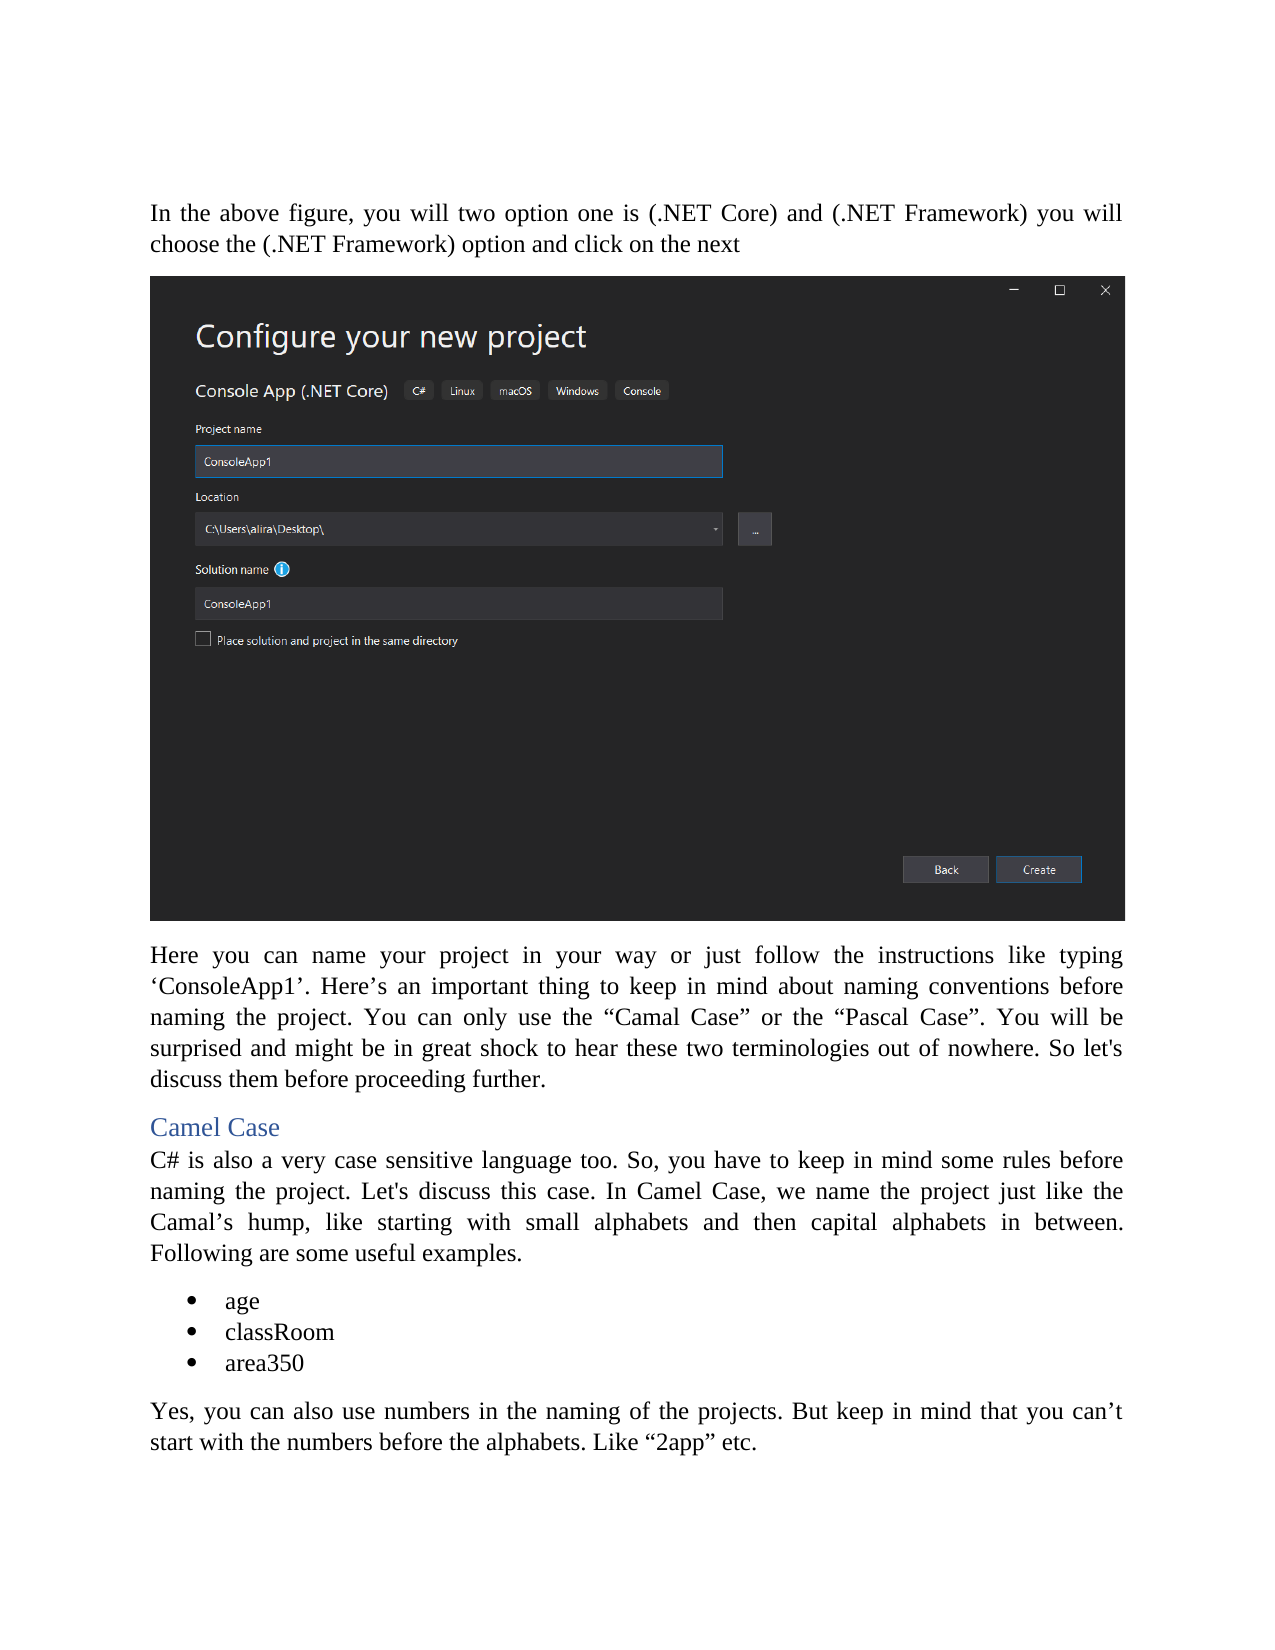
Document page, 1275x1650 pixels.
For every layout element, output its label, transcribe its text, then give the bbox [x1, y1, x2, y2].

subtitle Camel Case [150, 1112, 1125, 1143]
list age [187, 1286, 1125, 1315]
text Here you can name your project in your way or just follow the instructions like typing ‘ConsoleApp1’. Here’s an important thing to keep in mind about naming conventions before naming the project. You can only use the “Camal Case” or the “Pascal Case”. You will be surprised and might be in great shock to hear these two terminologies out of nowhere. So let's discuss them before proceeding further. [150, 940, 1125, 1093]
text In the above figure, you will two option one is (.NET Core) and (.NET Framework) you will choose the (.NET Framework) option and click on the next [150, 198, 1125, 257]
list area350 [187, 1348, 1125, 1377]
text C# is also a very case sensitive language too. So, you have to keep in mind some rules before naming the project. Let's discuss this case. In Camel Case, we name the project just like the Camal’s hump, like starting with small alphabets and then capital alphabets in between. Following are some useful examples. [150, 1145, 1125, 1267]
list classRoom [187, 1317, 1125, 1346]
picture [150, 276, 1125, 921]
text Yes, you can also use numbers in the naming of the projects. But keep in mind that you can’t start with the numbers before the alphabets. Like “2app” etc. [150, 1396, 1125, 1456]
